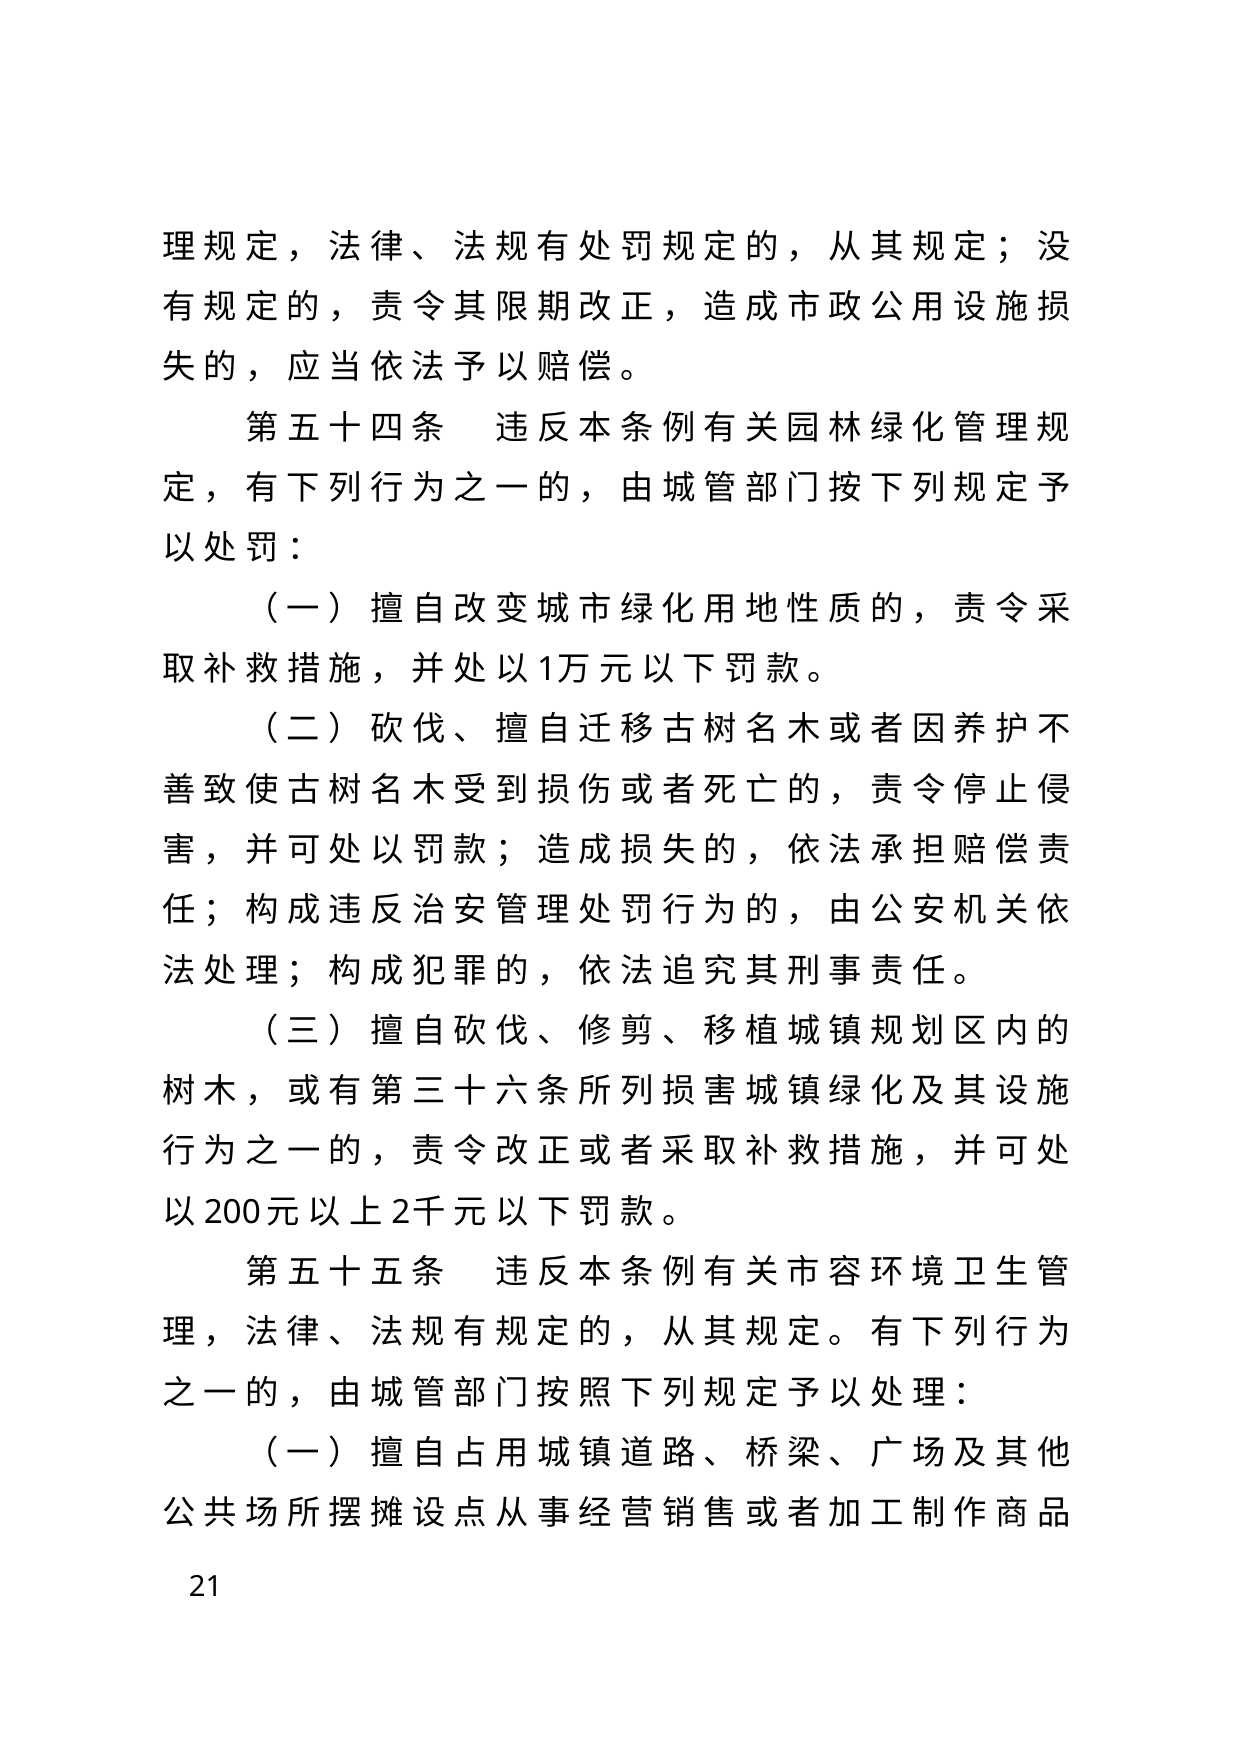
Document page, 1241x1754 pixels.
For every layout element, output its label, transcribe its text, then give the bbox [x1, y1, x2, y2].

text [162, 1420, 1078, 1540]
text （一）擅自改变城市绿化用地性质的，责令采取补救措施，并处以1万元以下罚款。 [162, 575, 1078, 696]
text 第五十五条 违反本条例有关市容环境卫生管理，法律、法规有规定的，从其规定。有下列行为之一的，由城管部门按照下列规定予以处理： [162, 1239, 1078, 1420]
text （二）砍伐、擅自迁移古树名木或者因养护不善致使古树名木受到损伤或者死亡的，责令停止侵害，并可处以罚款；造成损失的，依法承担赔偿责任；构成违反治安管理处罚行为的，由公安机关依法处理；构成犯罪的，依法追究其刑事责任。 [162, 696, 1078, 998]
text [162, 213, 1078, 394]
text （三）擅自砍伐、修剪、移植城镇规划区内的树木，或有第三十六条所列损害城镇绿化及其设施行为之一的，责令改正或者采取补救措施，并可处以200元以上2千元以下罚款。 [162, 998, 1078, 1239]
text 第五十四条 违反本条例有关园林绿化管理规定，有下列行为之一的，由城管部门按下列规定予以处罚： [162, 394, 1078, 575]
